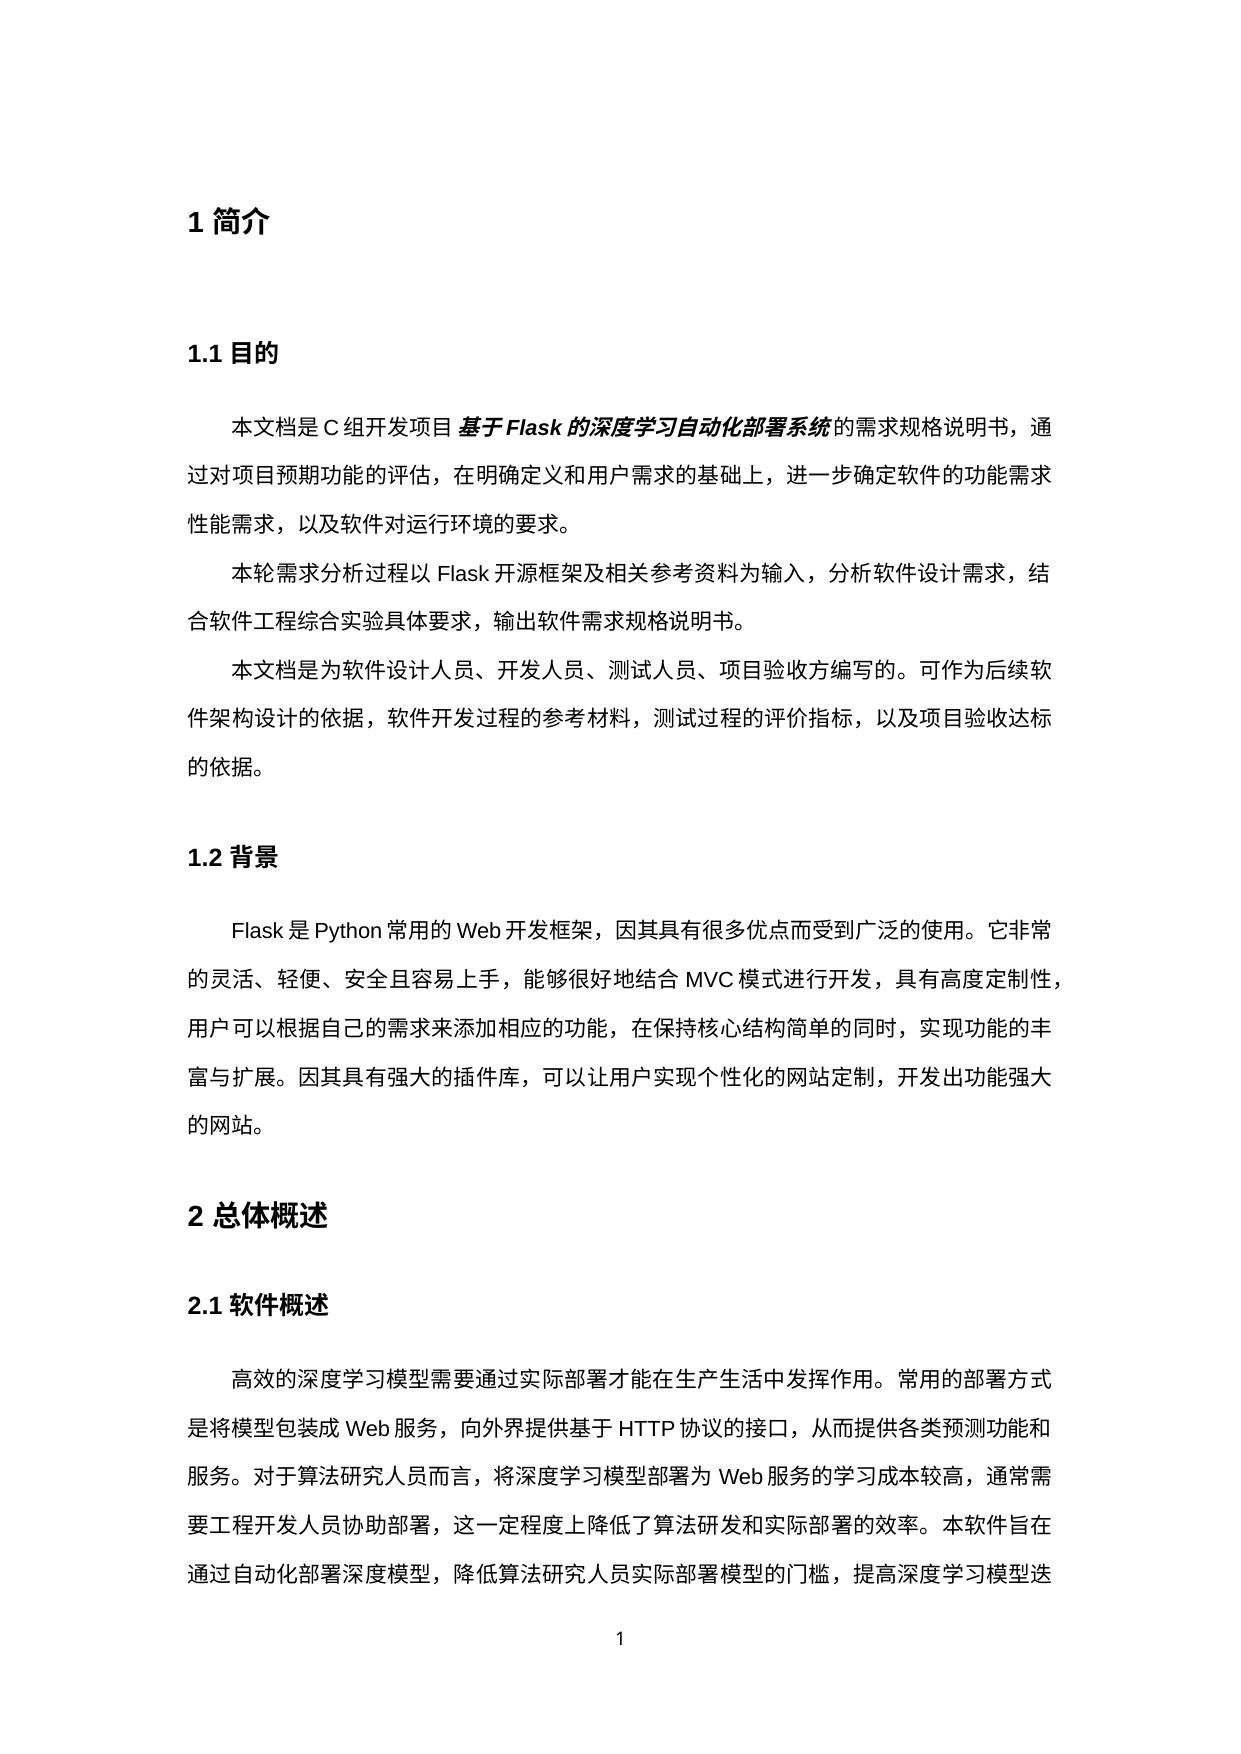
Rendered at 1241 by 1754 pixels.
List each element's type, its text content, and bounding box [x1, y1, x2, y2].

text 本文档是C组开发项目 基于Flask的深度学习自动化部署系统 的需求规格说明书，通过对项目预期功能的评估，在明确定义和用户需求的基础上，进一步确定软件的功能需求、性能需求，以及软件对运行环境的要求。 [187, 409, 1053, 539]
text 本文档是为软件设计人员、开发人员、测试人员、项目验收方编写的。可作为后续软件架构设计的依据，软件开发过程的参考材料，测试过程的评价指标，以及项目验收达标的依据。 [187, 652, 1053, 782]
subtitle 2.1 软件概述 [187, 1271, 1053, 1336]
subtitle 1.2 背景 [187, 823, 1053, 888]
text Flask是Python常用的Web开发框架，因其具有很多优点而受到广泛的使用。它非常的灵活、轻便、安全且容易上手，能够很好地结合MVC模式进行开发，具有高度定制性，用户可以根据自己的需求来添加相应的功能，在保持核心结构简单的同时，实现功能的丰富与扩展。因其具有强大的插件库，可以让用户实现个性化的网站定制，开发出功能强大的网站。 [187, 913, 1053, 1141]
subtitle 1 简介 [187, 187, 1053, 252]
subtitle 1.1 目的 [187, 319, 1053, 384]
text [187, 1361, 1053, 1589]
text 本轮需求分析过程以Flask开源框架及相关参考资料为输入，分析软件设计需求，结合软件工程综合实验具体要求，输出软件需求规格说明书。 [187, 555, 1053, 636]
subtitle 2 总体概述 [187, 1181, 1053, 1246]
